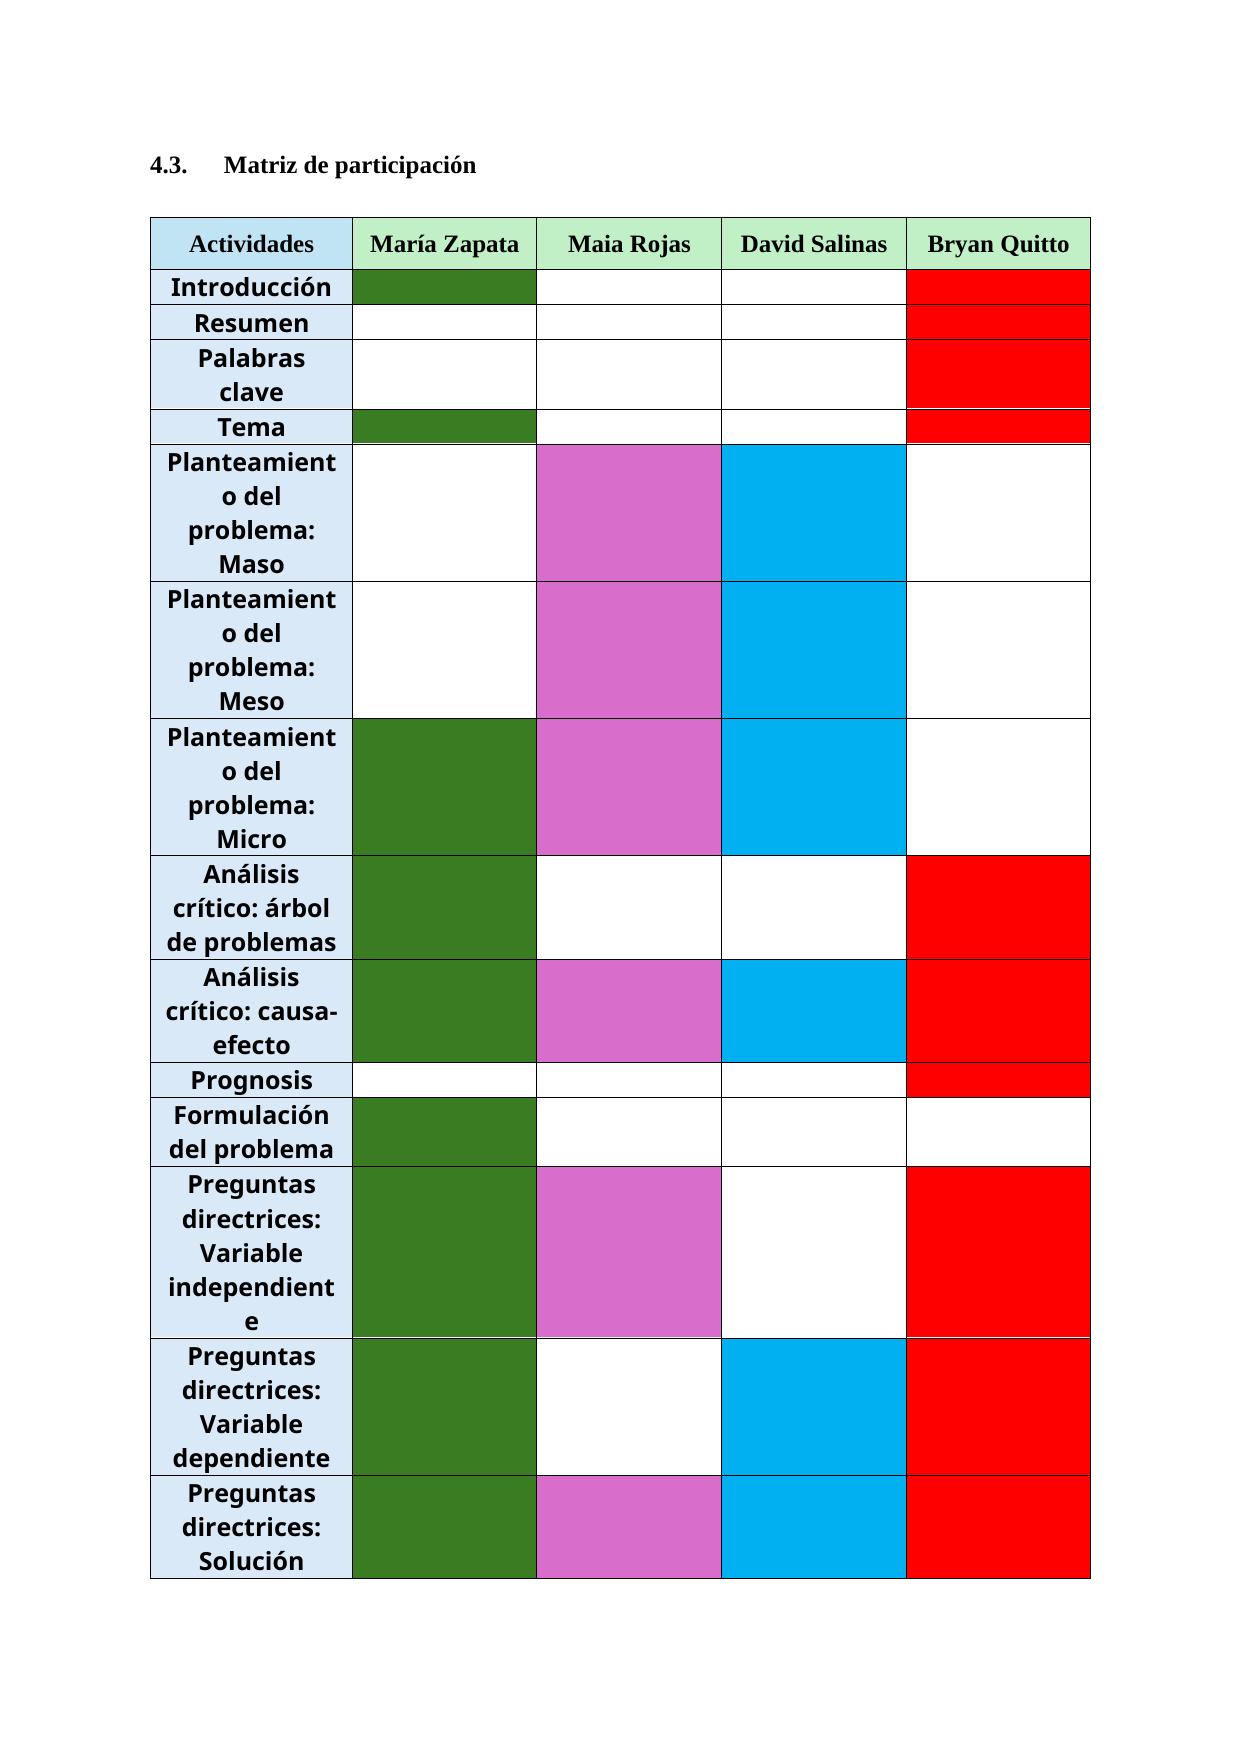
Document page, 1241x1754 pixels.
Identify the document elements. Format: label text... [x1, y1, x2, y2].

table_cell [722, 1339, 906, 1475]
table_cell [907, 410, 1090, 443]
table_cell Prognosis [151, 1063, 352, 1097]
table_cell [537, 410, 721, 443]
table_cell [907, 1063, 1090, 1097]
table_cell Formulación del problema [151, 1098, 352, 1166]
table_cell [907, 960, 1090, 1062]
table_cell [537, 582, 721, 718]
table_cell [537, 1339, 721, 1475]
table_cell [907, 582, 1090, 718]
table_cell Preguntas directrices: Variable independiente [151, 1167, 352, 1337]
table_cell [353, 1339, 536, 1475]
table_cell [537, 856, 721, 959]
table_cell [907, 305, 1090, 339]
table_cell [353, 1063, 536, 1097]
table_cell [722, 445, 906, 581]
table_cell [353, 1476, 536, 1578]
table_header María Zapata [353, 218, 536, 269]
table_cell [722, 960, 906, 1062]
table_header David Salinas [722, 218, 906, 269]
table_cell [353, 270, 536, 304]
table_cell [722, 410, 906, 443]
table_cell [353, 960, 536, 1062]
table_cell [353, 410, 536, 443]
table_cell [537, 1098, 721, 1166]
table_cell [722, 1476, 906, 1578]
table_cell Planteamiento del problema: Micro [151, 719, 352, 855]
table_cell [722, 1063, 906, 1097]
table_cell [537, 270, 721, 304]
table_cell Análisis crítico: árbol de problemas [151, 856, 352, 959]
table_cell [722, 305, 906, 339]
table_cell [537, 1167, 721, 1337]
table_cell [722, 582, 906, 718]
table_cell Resumen [151, 305, 352, 339]
table_cell [537, 1063, 721, 1097]
table_cell [722, 270, 906, 304]
table_cell [907, 1476, 1090, 1578]
table_cell [353, 856, 536, 959]
table_cell [353, 445, 536, 581]
list Matriz de participación [150, 150, 1090, 179]
table_cell [907, 340, 1090, 408]
table_cell [353, 340, 536, 408]
table_cell [353, 719, 536, 855]
table_cell [353, 305, 536, 339]
table_header Maia Rojas [537, 218, 721, 269]
table_cell [537, 340, 721, 408]
table_cell Preguntas directrices: Solución [151, 1476, 352, 1578]
table_cell [537, 445, 721, 581]
table_cell [722, 719, 906, 855]
table_cell [907, 270, 1090, 304]
table_cell [537, 1476, 721, 1578]
table_cell Preguntas directrices: Variable dependiente [151, 1339, 352, 1475]
table_cell [907, 1339, 1090, 1475]
table_cell [722, 340, 906, 408]
table_cell [537, 305, 721, 339]
table_cell Introducción [151, 270, 352, 304]
table_header Actividades [151, 218, 352, 269]
table_cell [353, 1098, 536, 1166]
table_cell [537, 960, 721, 1062]
table_cell [722, 1098, 906, 1166]
table_cell [722, 856, 906, 959]
table_cell [907, 719, 1090, 855]
table_cell [353, 1167, 536, 1337]
table_cell [907, 856, 1090, 959]
table_cell [907, 1167, 1090, 1337]
table_cell [907, 445, 1090, 581]
table_cell Planteamiento del problema: Meso [151, 582, 352, 718]
table_cell [722, 1167, 906, 1337]
table_cell Palabras clave [151, 340, 352, 408]
table_header Bryan Quitto [907, 218, 1090, 269]
table_cell [353, 582, 536, 718]
table_cell Planteamiento del problema: Maso [151, 445, 352, 581]
table_cell Análisis crítico: causa-efecto [151, 960, 352, 1062]
table_cell [907, 1098, 1090, 1166]
table_cell Tema [151, 410, 352, 443]
table_cell [537, 719, 721, 855]
